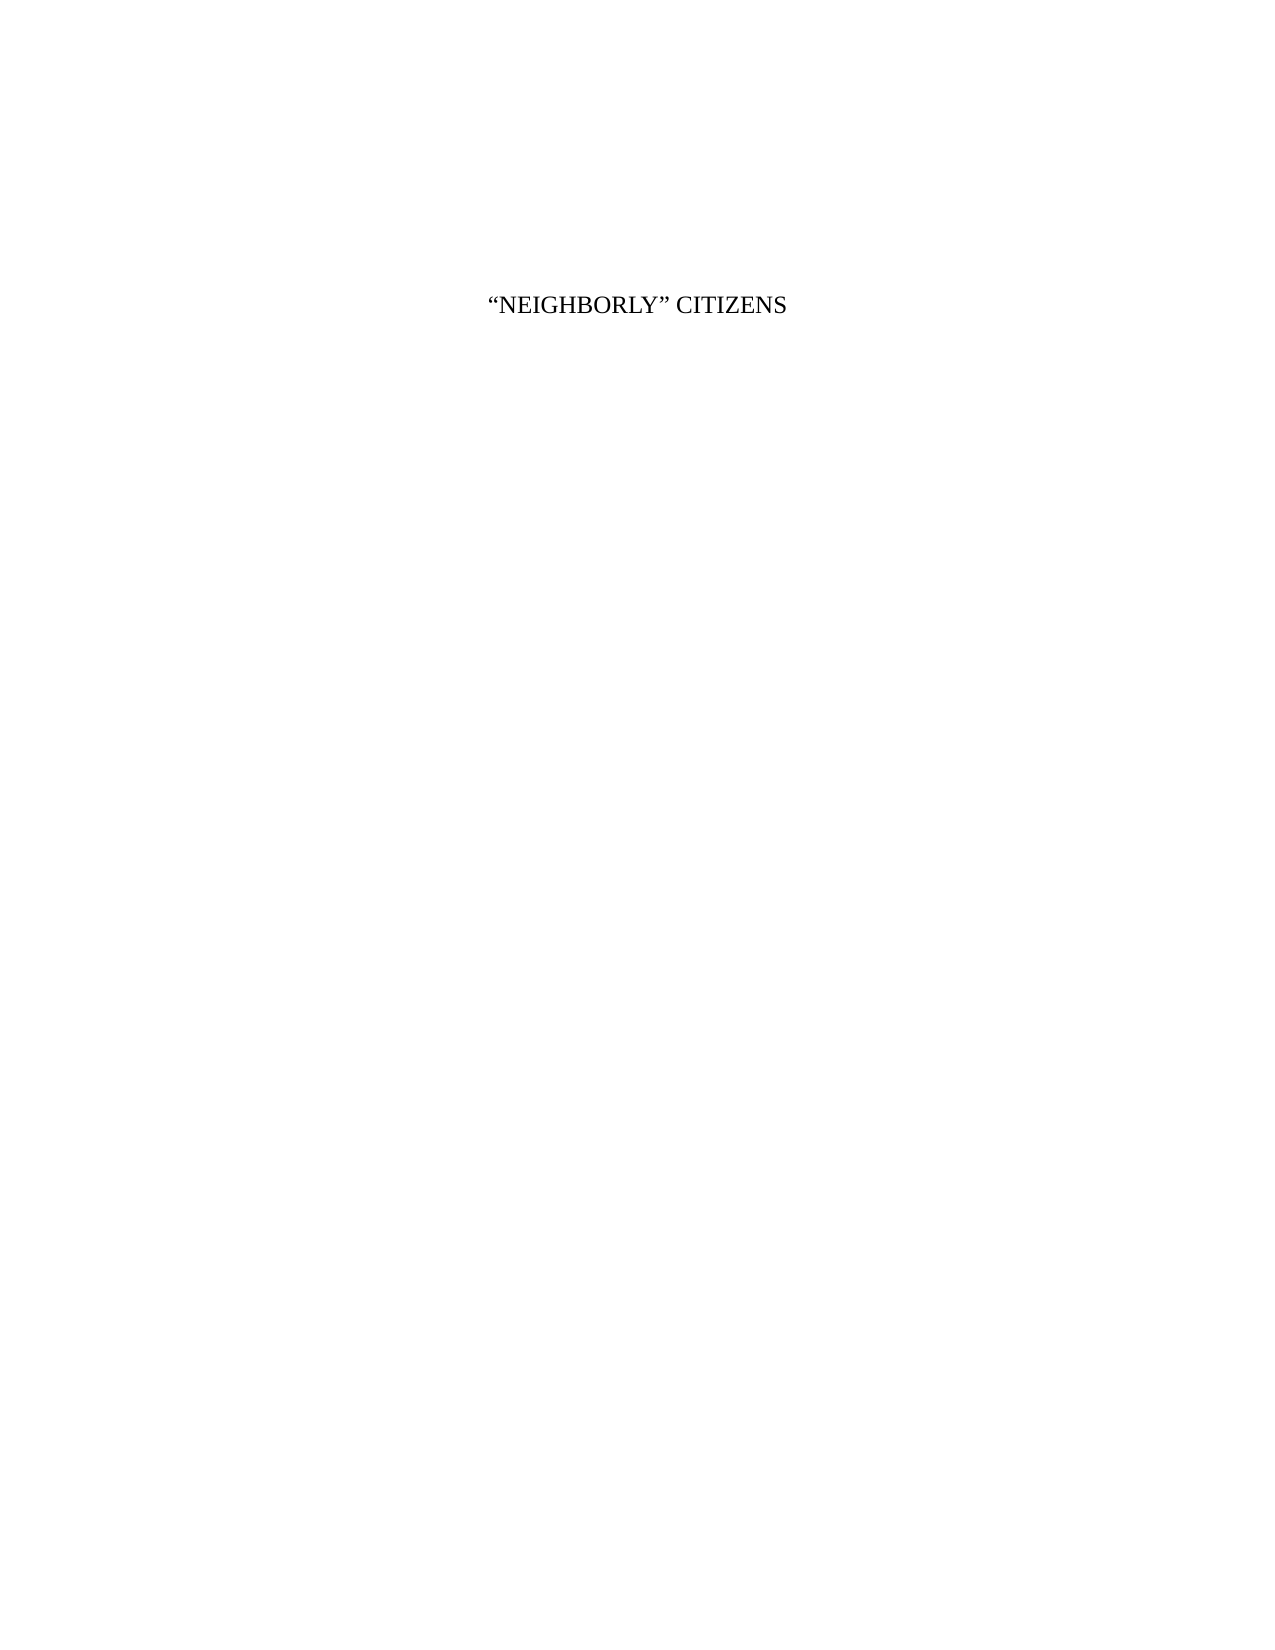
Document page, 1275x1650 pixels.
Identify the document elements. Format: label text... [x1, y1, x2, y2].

text “NEIGHBORLY” CITIZENS [118, 291, 1157, 319]
